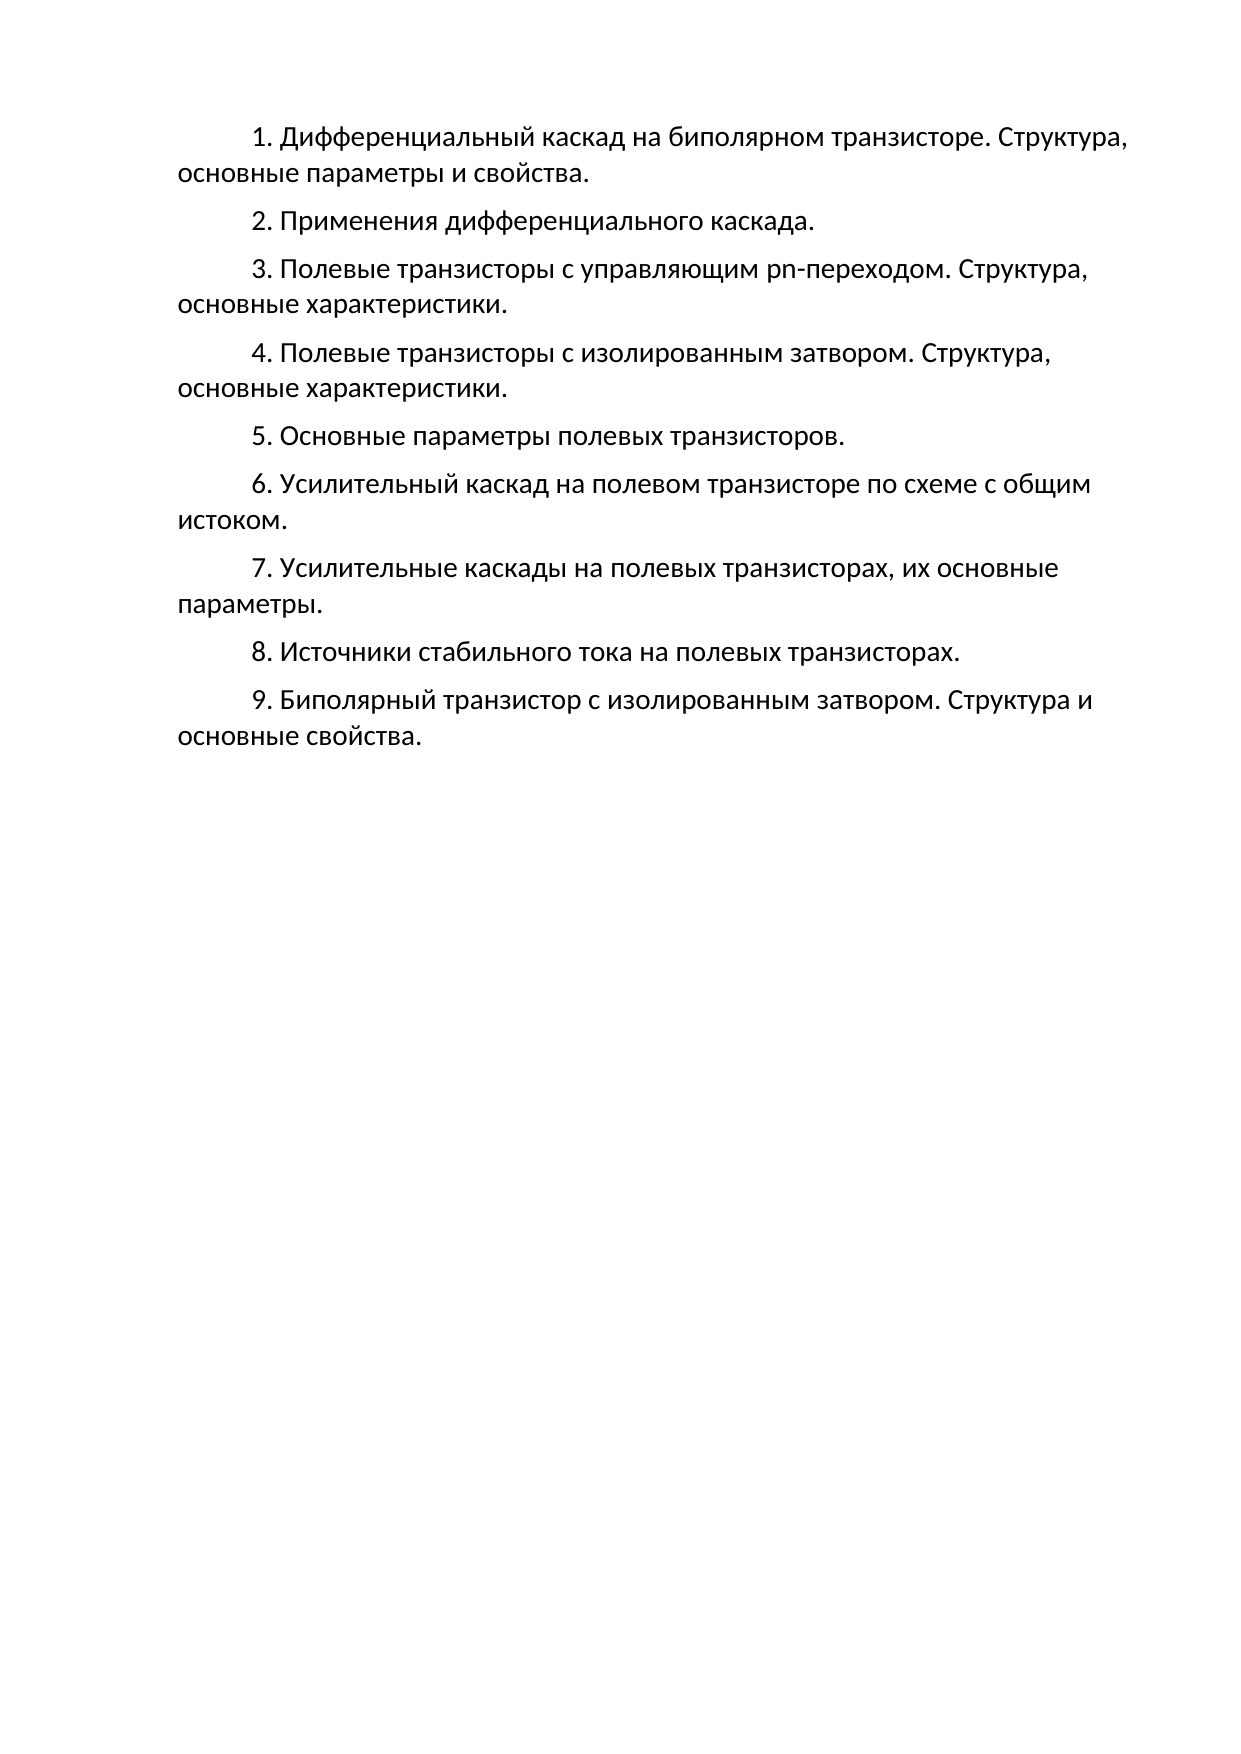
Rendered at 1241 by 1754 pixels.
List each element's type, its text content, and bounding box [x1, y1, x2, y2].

text 2. Применения дифференциального каскада. [177, 202, 1152, 237]
text 6. Усилительный каскад на полевом транзисторе по схеме с общим истоком. [177, 466, 1152, 537]
text 7. Усилительные каскады на полевых транзисторах, их основные параметры. [177, 549, 1152, 621]
text 8. Источники стабильного тока на полевых транзисторах. [177, 633, 1152, 669]
text 4. Полевые транзисторы с изолированным затвором. Структура, основные характеристики. [177, 334, 1152, 405]
text 5. Основные параметры полевых транзисторов. [177, 417, 1152, 453]
text 1. Дифференциальный каскад на биполярном транзисторе. Структура, основные параметры и свойства. [177, 118, 1152, 189]
text 9. Биполярный транзистор с изолированным затвором. Структура и основные свойства. [177, 681, 1152, 752]
text 3. Полевые транзисторы с управляющим pn-переходом. Структура, основные характеристики. [177, 250, 1152, 321]
